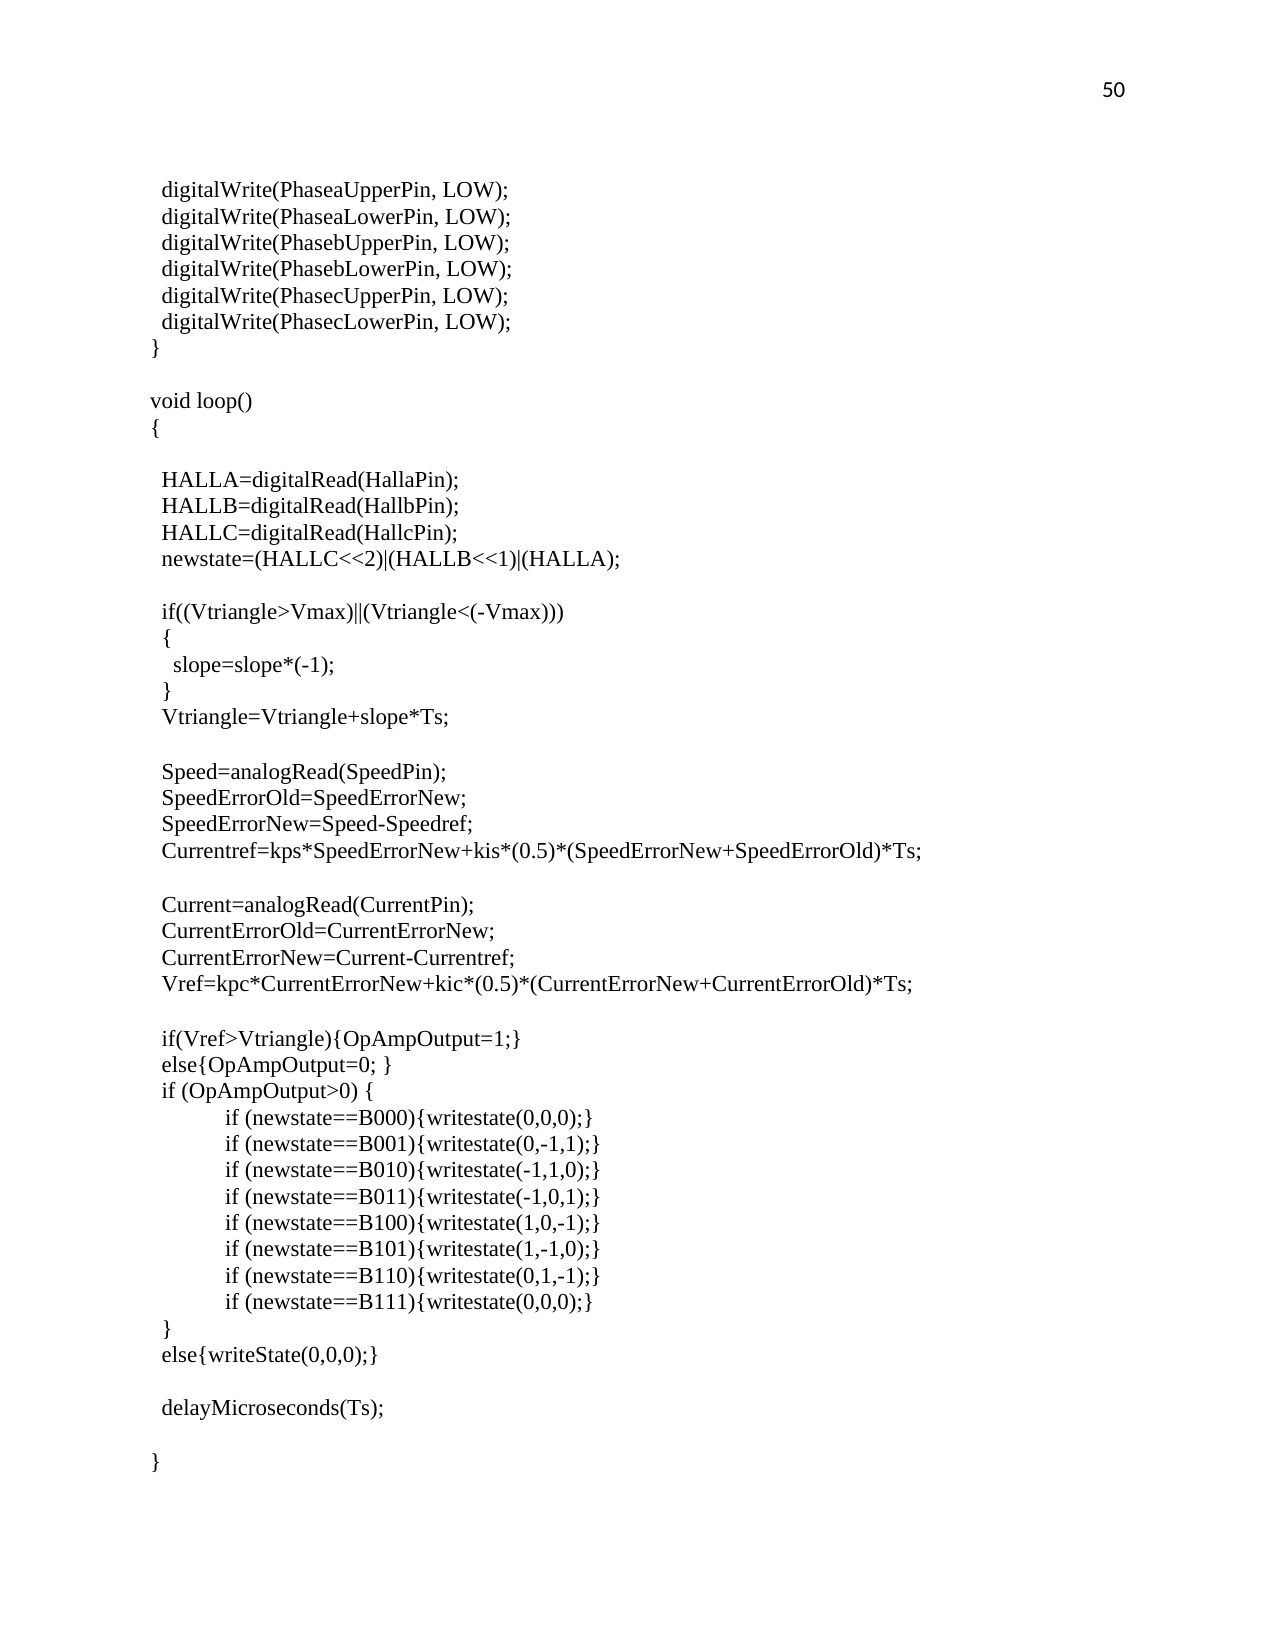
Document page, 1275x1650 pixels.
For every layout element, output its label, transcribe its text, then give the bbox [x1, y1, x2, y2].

text digitalWrite(PhasecUpperPin, LOW); [150, 282, 1125, 308]
text Current=analogRead(CurrentPin); [150, 891, 1125, 918]
text else{writeState(0,0,0);} [150, 1341, 1125, 1367]
text if (newstate==B100){writestate(1,0,-1);} [225, 1209, 1125, 1236]
text if (newstate==B110){writestate(0,1,-1);} [225, 1262, 1125, 1288]
text HALLC=digitalRead(HallcPin); [150, 519, 1125, 545]
text digitalWrite(PhasecLowerPin, LOW); [150, 308, 1125, 334]
text { [150, 413, 1125, 440]
text digitalWrite(PhaseaLowerPin, LOW); [150, 203, 1125, 229]
text SpeedErrorNew=Speed-Speedref; [150, 811, 1125, 837]
text Vtriangle=Vtriangle+slope*Ts; [150, 703, 1125, 730]
text HALLA=digitalRead(HallaPin); [150, 466, 1125, 493]
text { [150, 624, 1125, 651]
text Speed=analogRead(SpeedPin); [150, 758, 1125, 784]
text digitalWrite(PhasebLowerPin, LOW); [150, 255, 1125, 282]
text if((Vtriangle>Vmax)||(Vtriangle<(-Vmax))) [150, 598, 1125, 624]
text slope=slope*(-1); [150, 651, 1125, 677]
text if (newstate==B011){writestate(-1,0,1);} [225, 1183, 1125, 1209]
text void loop() [150, 387, 1125, 413]
text if (newstate==B010){writestate(-1,1,0);} [225, 1156, 1125, 1183]
text delayMicroseconds(Ts); [150, 1394, 1125, 1420]
text newstate=(HALLC<<2)|(HALLB<<1)|(HALLA); [150, 545, 1125, 572]
text CurrentErrorNew=Current-Currentref; [150, 944, 1125, 970]
text if (newstate==B000){writestate(0,0,0);} [225, 1104, 1125, 1130]
text Currentref=kps*SpeedErrorNew+kis*(0.5)*(SpeedErrorNew+SpeedErrorOld)*Ts; [150, 837, 1125, 863]
text else{OpAmpOutput=0; } [150, 1051, 1125, 1077]
text } [150, 1448, 1125, 1474]
text if (newstate==B001){writestate(0,-1,1);} [225, 1130, 1125, 1156]
text SpeedErrorOld=SpeedErrorNew; [150, 784, 1125, 811]
text CurrentErrorOld=CurrentErrorNew; [150, 918, 1125, 944]
text digitalWrite(PhasebUpperPin, LOW); [150, 229, 1125, 255]
text if (newstate==B101){writestate(1,-1,0);} [225, 1236, 1125, 1262]
text if(Vref>Vtriangle){OpAmpOutput=1;} [150, 1025, 1125, 1051]
text } [150, 677, 1125, 703]
text HALLB=digitalRead(HallbPin); [150, 493, 1125, 519]
text if (newstate==B111){writestate(0,0,0);} [225, 1288, 1125, 1314]
text Vref=kpc*CurrentErrorNew+kic*(0.5)*(CurrentErrorNew+CurrentErrorOld)*Ts; [150, 970, 1125, 997]
text } [150, 334, 1125, 361]
text if (OpAmpOutput>0) { [150, 1077, 1125, 1104]
text } [150, 1314, 1125, 1341]
text digitalWrite(PhaseaUpperPin, LOW); [150, 176, 1125, 203]
